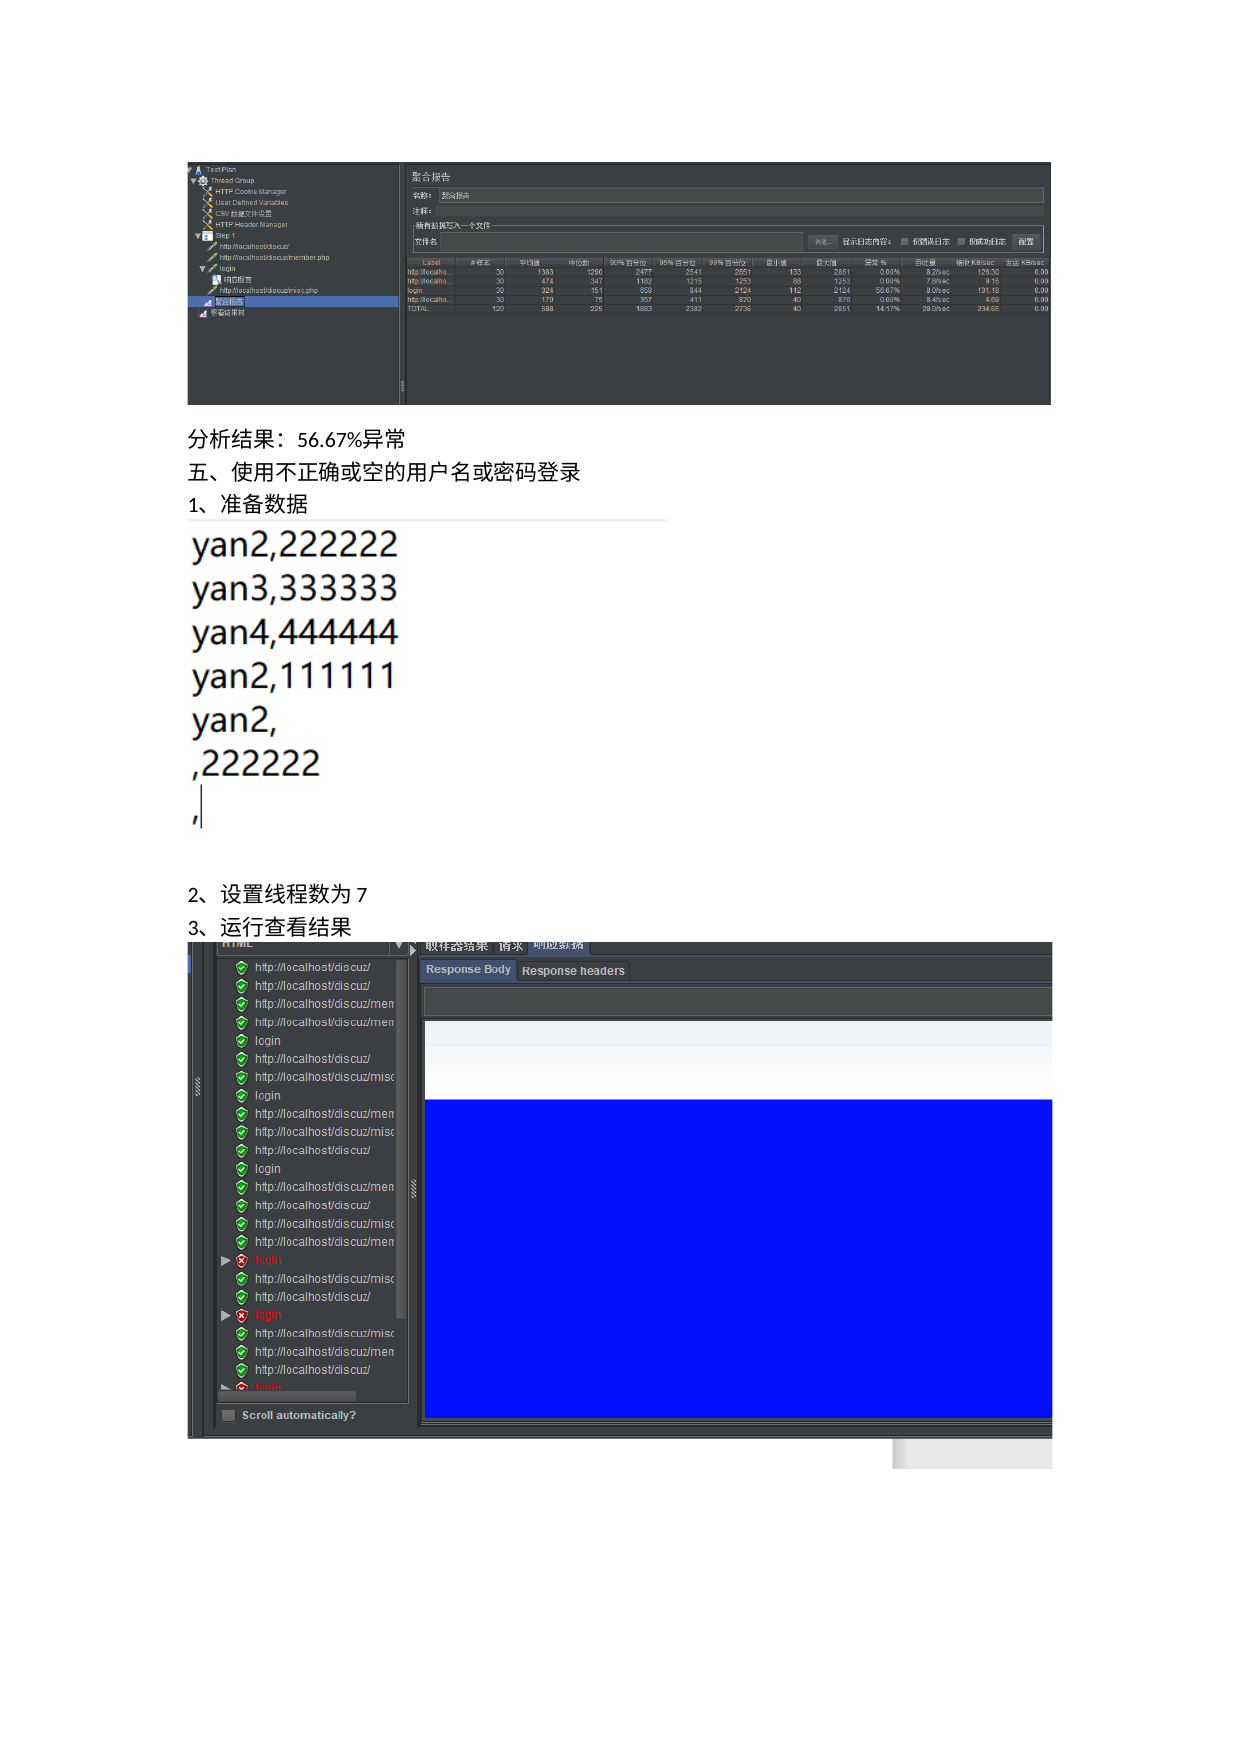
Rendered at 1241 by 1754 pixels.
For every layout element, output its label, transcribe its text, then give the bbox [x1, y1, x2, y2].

picture [187, 162, 1051, 405]
picture [187, 519, 667, 851]
list 使用不正确或空的用户名或密码登录 [187, 454, 1053, 487]
list 分析结果：56.67%异常 [187, 422, 1053, 454]
list 准备数据 [187, 487, 1053, 519]
list 设置线程数为7 [187, 877, 1053, 909]
picture [187, 942, 1053, 1469]
list 运行查看结果 [187, 909, 1053, 942]
